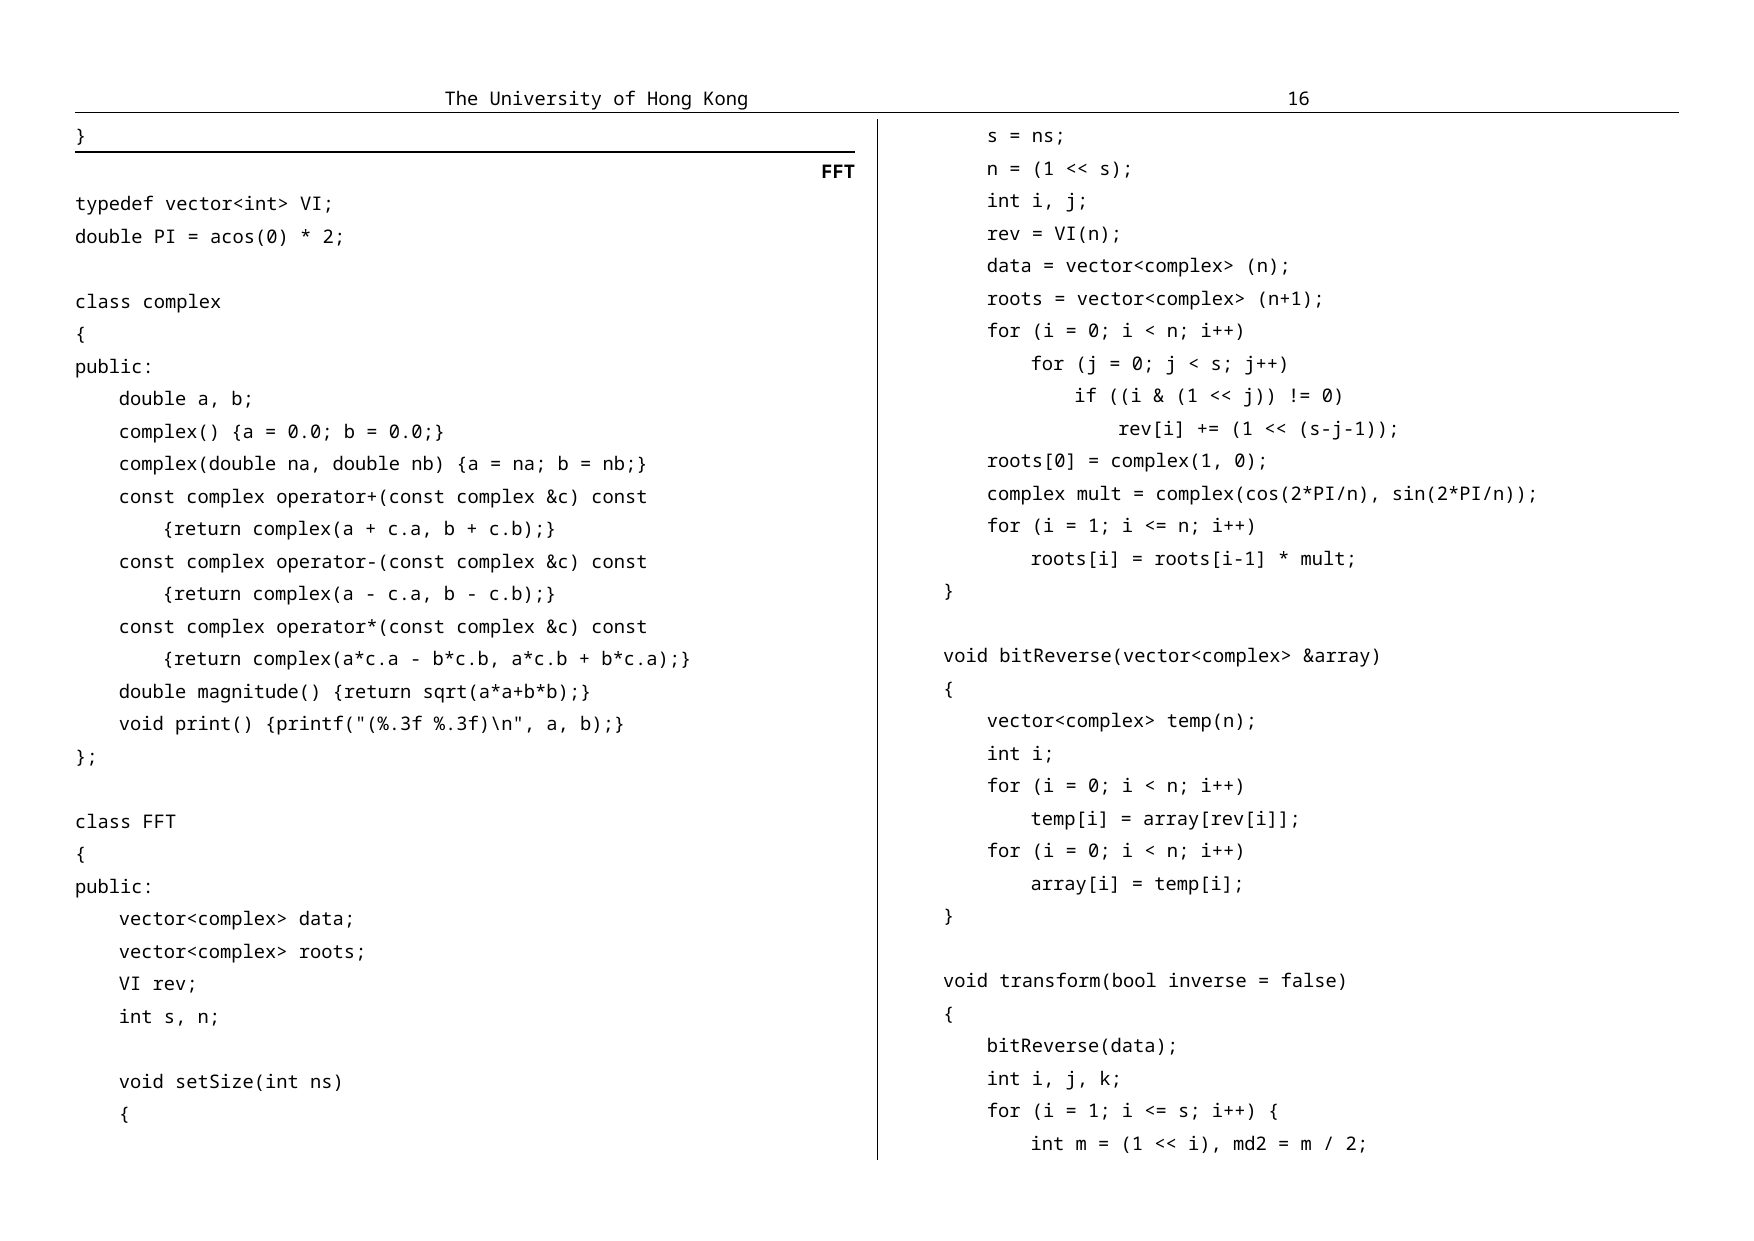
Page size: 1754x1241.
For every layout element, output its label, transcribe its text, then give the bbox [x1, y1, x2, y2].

text complex mult = complex(cos(2*PI/n), sin(2*PI/n)); [899, 476, 1679, 509]
text void setSize(int ns) [75, 1064, 855, 1097]
text void print() {printf("(%.3f %.3f)\n", a, b);} [75, 707, 855, 739]
text int s, n; [75, 999, 855, 1032]
text int m = (1 << i), md2 = m / 2; [899, 1126, 1679, 1159]
text }; [75, 739, 855, 772]
text vector<complex> data; [75, 902, 855, 934]
text int i, j; [899, 184, 1679, 216]
subtitle FFT [75, 153, 855, 187]
text s = ns; [899, 119, 1679, 151]
text {return complex(a - c.a, b - c.b);} [75, 577, 855, 609]
text public: [75, 869, 855, 902]
text int i, j, k; [899, 1061, 1679, 1094]
text for (j = 0; j < s; j++) [899, 346, 1679, 379]
text void transform(bool inverse = false) [899, 964, 1679, 996]
text roots[0] = complex(1, 0); [899, 444, 1679, 476]
text vector<complex> temp(n); [899, 704, 1679, 736]
text for (i = 1; i <= n; i++) [899, 509, 1679, 541]
text roots[i] = roots[i-1] * mult; [899, 541, 1679, 574]
text {return complex(a*c.a - b*c.b, a*c.b + b*c.a);} [75, 642, 855, 674]
text { [899, 996, 1679, 1029]
text for (i = 0; i < n; i++) [899, 314, 1679, 346]
text complex() {a = 0.0; b = 0.0;} [75, 414, 855, 447]
text VI rev; [75, 967, 855, 999]
text array[i] = temp[i]; [899, 866, 1679, 899]
text class FFT [75, 804, 855, 837]
text const complex operator*(const complex &c) const [75, 609, 855, 642]
text } [899, 899, 1679, 931]
text double magnitude() {return sqrt(a*a+b*b);} [75, 674, 855, 707]
text complex(double na, double nb) {a = na; b = nb;} [75, 447, 855, 479]
text int i; [899, 736, 1679, 769]
text vector<complex> roots; [75, 934, 855, 967]
text if ((i & (1 << j)) != 0) [899, 379, 1679, 411]
text rev = VI(n); [899, 216, 1679, 249]
text void bitReverse(vector<complex> &array) [899, 639, 1679, 671]
text for (i = 0; i < n; i++) [899, 769, 1679, 801]
text data = vector<complex> (n); [899, 249, 1679, 281]
text n = (1 << s); [899, 151, 1679, 184]
text { [75, 837, 855, 869]
text public: [75, 349, 855, 382]
text double a, b; [75, 382, 855, 414]
text rev[i] += (1 << (s-j-1)); [899, 411, 1679, 444]
text { [899, 671, 1679, 704]
text temp[i] = array[rev[i]]; [899, 801, 1679, 834]
text } [75, 119, 855, 151]
text } [899, 574, 1679, 606]
text for (i = 0; i < n; i++) [899, 834, 1679, 866]
text for (i = 1; i <= s; i++) { [899, 1094, 1679, 1126]
text const complex operator+(const complex &c) const [75, 479, 855, 512]
text {return complex(a + c.a, b + c.b);} [75, 512, 855, 544]
text bitReverse(data); [899, 1029, 1679, 1061]
text roots = vector<complex> (n+1); [899, 281, 1679, 314]
text { [75, 1097, 855, 1129]
text typedef vector<int> VI; [75, 187, 855, 219]
text { [75, 317, 855, 349]
text const complex operator-(const complex &c) const [75, 544, 855, 577]
text class complex [75, 284, 855, 317]
text double PI = acos(0) * 2; [75, 219, 855, 252]
